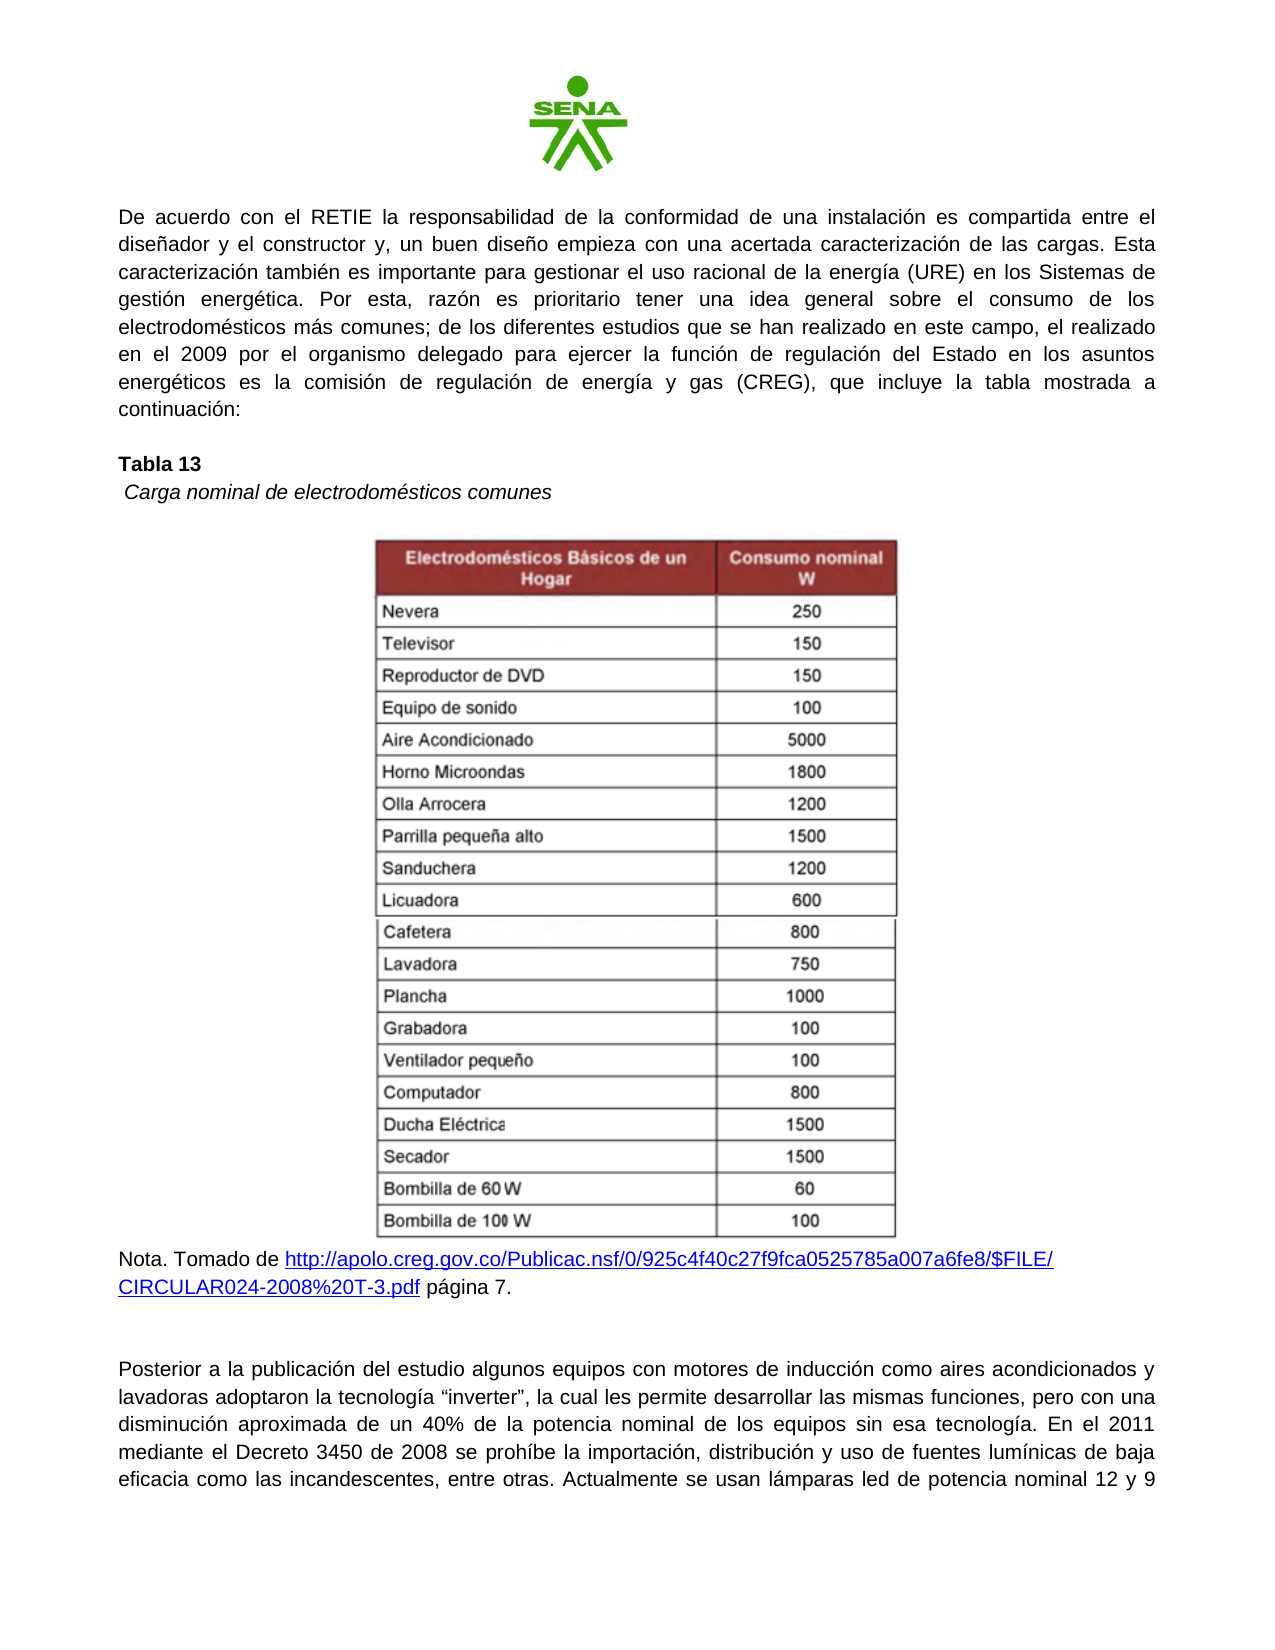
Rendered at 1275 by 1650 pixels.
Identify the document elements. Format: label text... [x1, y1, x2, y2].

text Carga nominal de electrodomésticos comunes [118, 480, 1157, 504]
text De acuerdo con el RETIE la responsabilidad de la conformidad de una instalación es compartida entre el diseñador y el constructor y, un buen diseño empieza con una acertada caracterización de las cargas. Esta caracterización también es importante para gestionar el uso racional de la energía (URE) en los Sistemas de gestión energética. Por esta, razón es prioritario tener una idea general sobre el consumo de los electrodomésticos más comunes; de los diferentes estudios que se han realizado en este campo, el realizado en el 2009 por el organismo delegado para ejercer la función de regulación del Estado en los asuntos energéticos es la comisión de regulación de energía y gas (CREG), que incluye la tabla mostrada a continuación: [118, 205, 1157, 421]
picture [371, 534, 904, 1244]
text Tabla 13 [118, 452, 1157, 476]
picture [529, 75, 628, 172]
text Nota. Tomado de http://apolo.creg.gov.co/Publicac.nsf/0/925c4f40c27f9fca0525785a007a6fe8/$FILE/CIRCULAR024-2008%20T-3.pdf página 7. [118, 1247, 1157, 1299]
